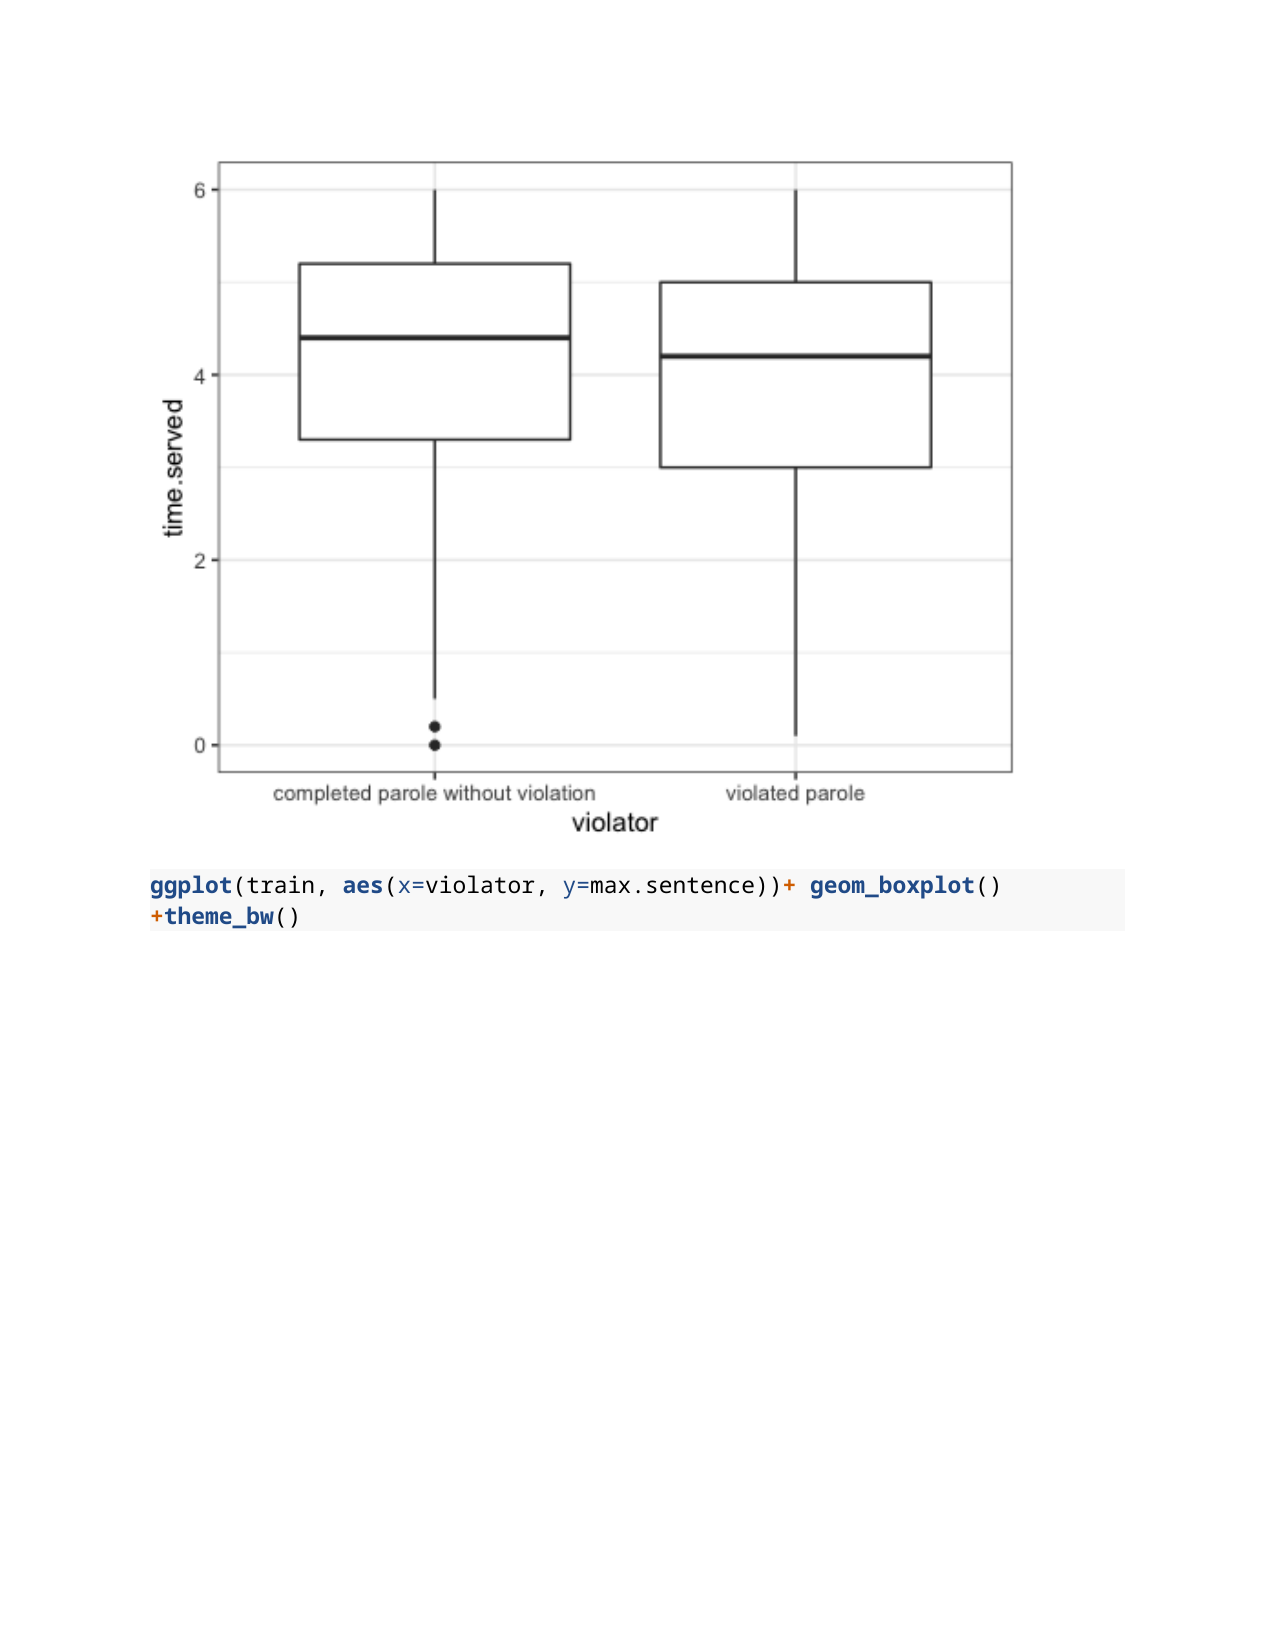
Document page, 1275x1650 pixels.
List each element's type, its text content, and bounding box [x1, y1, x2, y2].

text ggplot(train, aes(x=violator, y=max.sentence))+ geom_boxplot()+theme_bw() [301, 869, 1125, 931]
picture [150, 150, 1025, 850]
